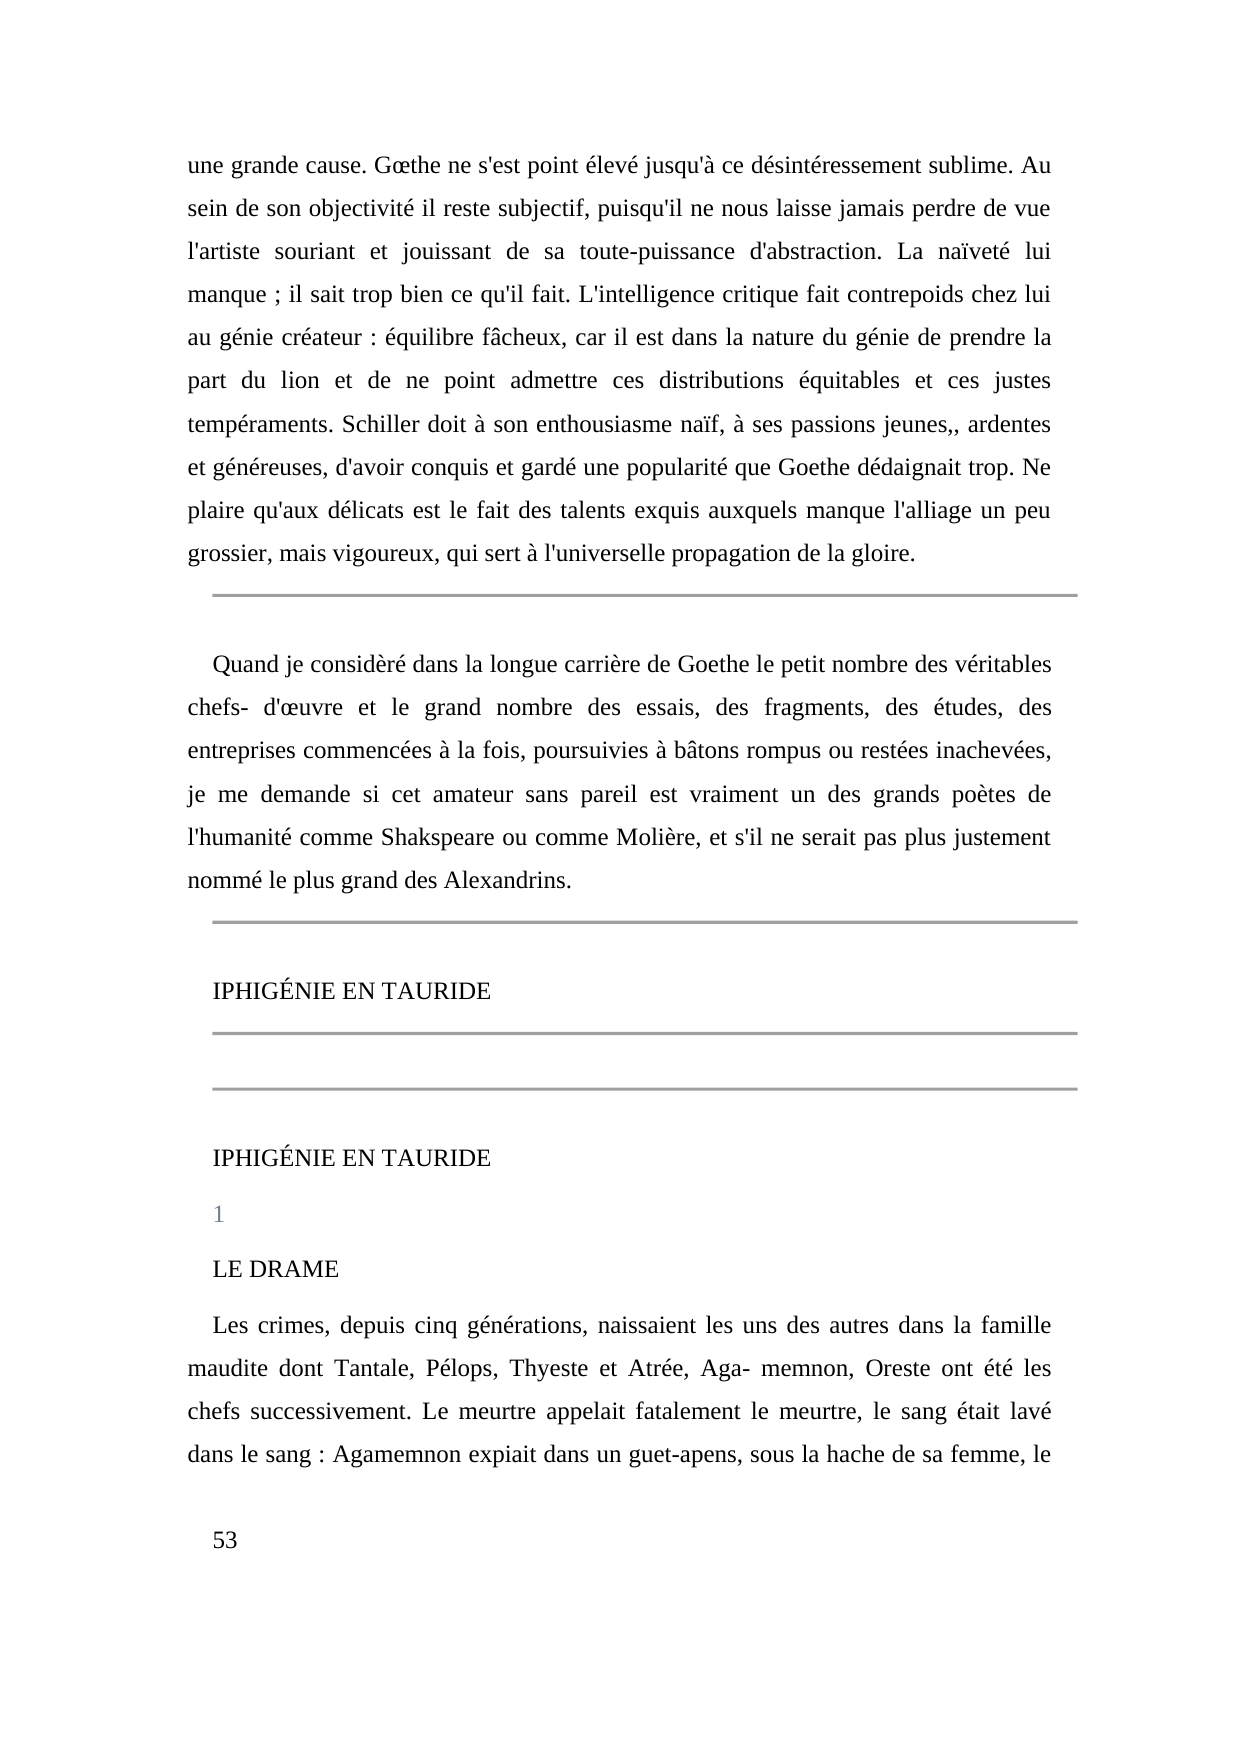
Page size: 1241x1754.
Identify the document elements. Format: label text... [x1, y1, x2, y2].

text IPHIGÉNIE EN TAURIDE [187, 1143, 1053, 1172]
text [187, 1310, 1053, 1468]
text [187, 150, 1053, 567]
text LE DRAME [187, 1254, 1053, 1283]
text IPHIGÉNIE EN TAURIDE [187, 976, 1053, 1005]
text 1 [187, 1199, 1053, 1227]
text Quand je considèré dans la longue carrière de Goethe le petit nombre des véritables chefs- d'œuvre et le grand nombre des essais, des fragments, des études, des entreprises commencées à la fois, poursuivies à bâtons rompus ou restées inachevées, je me demande si cet amateur sans pareil est vraiment un des grands poètes de l'humanité comme Shakspeare ou comme Molière, et s'il ne serait pas plus justement nommé le plus grand des Alexandrins. [187, 649, 1053, 894]
